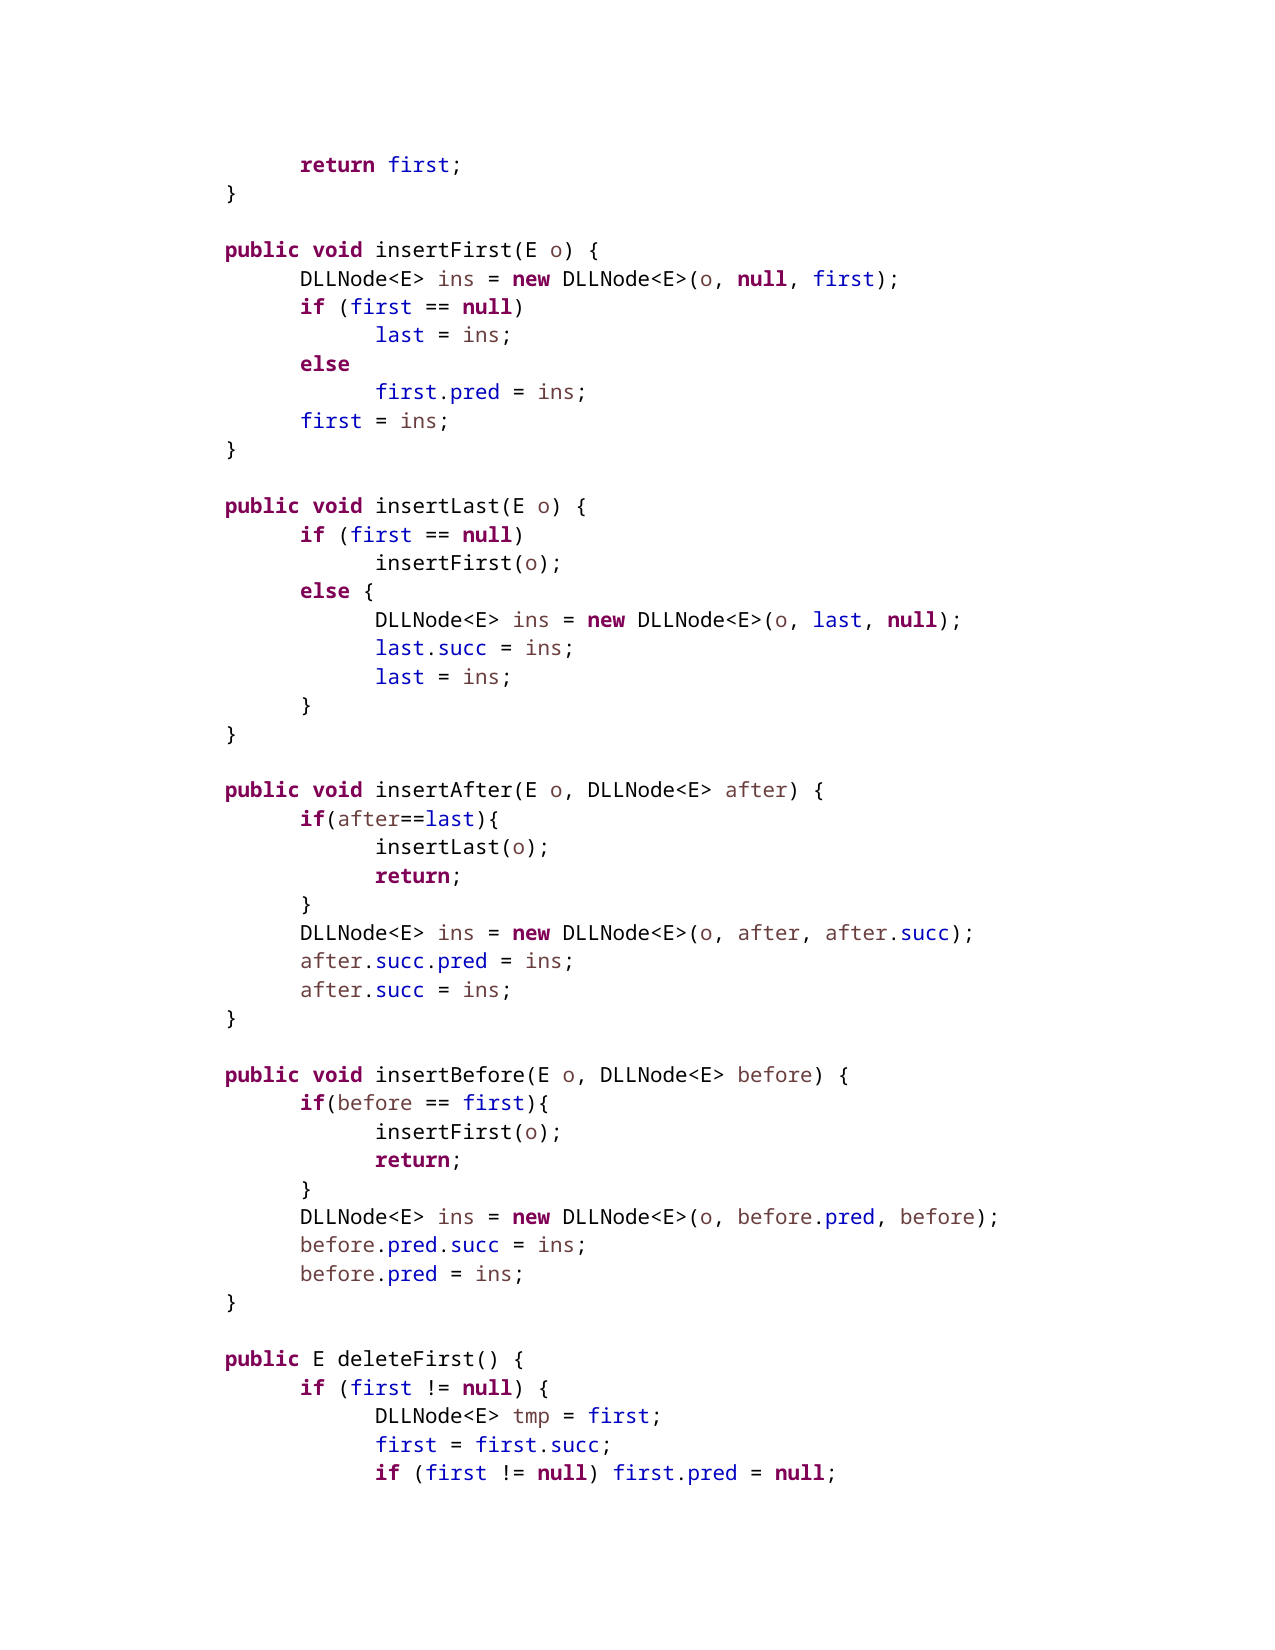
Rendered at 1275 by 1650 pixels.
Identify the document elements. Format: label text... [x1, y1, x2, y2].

text first = ins; [150, 406, 1125, 434]
text } [150, 719, 1125, 747]
text } [150, 178, 1125, 207]
text if(after==last){ [150, 804, 1125, 832]
text if (first != null) first.pred = null; [150, 1458, 1125, 1487]
text } [150, 1174, 1125, 1202]
text last.succ = ins; [150, 633, 1125, 662]
text before.pred = ins; [150, 1259, 1125, 1287]
text return; [150, 861, 1125, 889]
text insertLast(o); [150, 832, 1125, 861]
text DLLNode<E> tmp = first; [150, 1401, 1125, 1430]
text return first; [150, 150, 1125, 178]
text last = ins; [150, 662, 1125, 690]
text public void insertLast(E o) { [150, 491, 1125, 520]
text insertFirst(o); [150, 1117, 1125, 1145]
text } [150, 434, 1125, 463]
text first.pred = ins; [150, 377, 1125, 406]
text public void insertFirst(E o) { [150, 235, 1125, 264]
text if (first != null) { [150, 1373, 1125, 1401]
text } [150, 889, 1125, 918]
text public E deleteFirst() { [150, 1344, 1125, 1373]
text else [150, 349, 1125, 377]
text return; [150, 1145, 1125, 1174]
text insertFirst(o); [150, 548, 1125, 577]
text after.succ.pred = ins; [150, 946, 1125, 975]
text public void insertAfter(E o, DLLNode<E> after) { [150, 776, 1125, 804]
text public void insertBefore(E o, DLLNode<E> before) { [150, 1060, 1125, 1088]
text if (first == null) [150, 292, 1125, 321]
text DLLNode<E> ins = new DLLNode<E>(o, null, first); [150, 264, 1125, 292]
text if(before == first){ [150, 1088, 1125, 1117]
text } [150, 690, 1125, 719]
text } [150, 1287, 1125, 1316]
text else { [150, 577, 1125, 605]
text after.succ = ins; [150, 975, 1125, 1003]
text DLLNode<E> ins = new DLLNode<E>(o, before.pred, before); [150, 1202, 1125, 1231]
text first = first.succ; [150, 1430, 1125, 1458]
text DLLNode<E> ins = new DLLNode<E>(o, after, after.succ); [150, 918, 1125, 946]
text last = ins; [150, 321, 1125, 349]
text } [150, 1003, 1125, 1032]
text DLLNode<E> ins = new DLLNode<E>(o, last, null); [150, 605, 1125, 633]
text if (first == null) [150, 520, 1125, 548]
text before.pred.succ = ins; [150, 1231, 1125, 1259]
